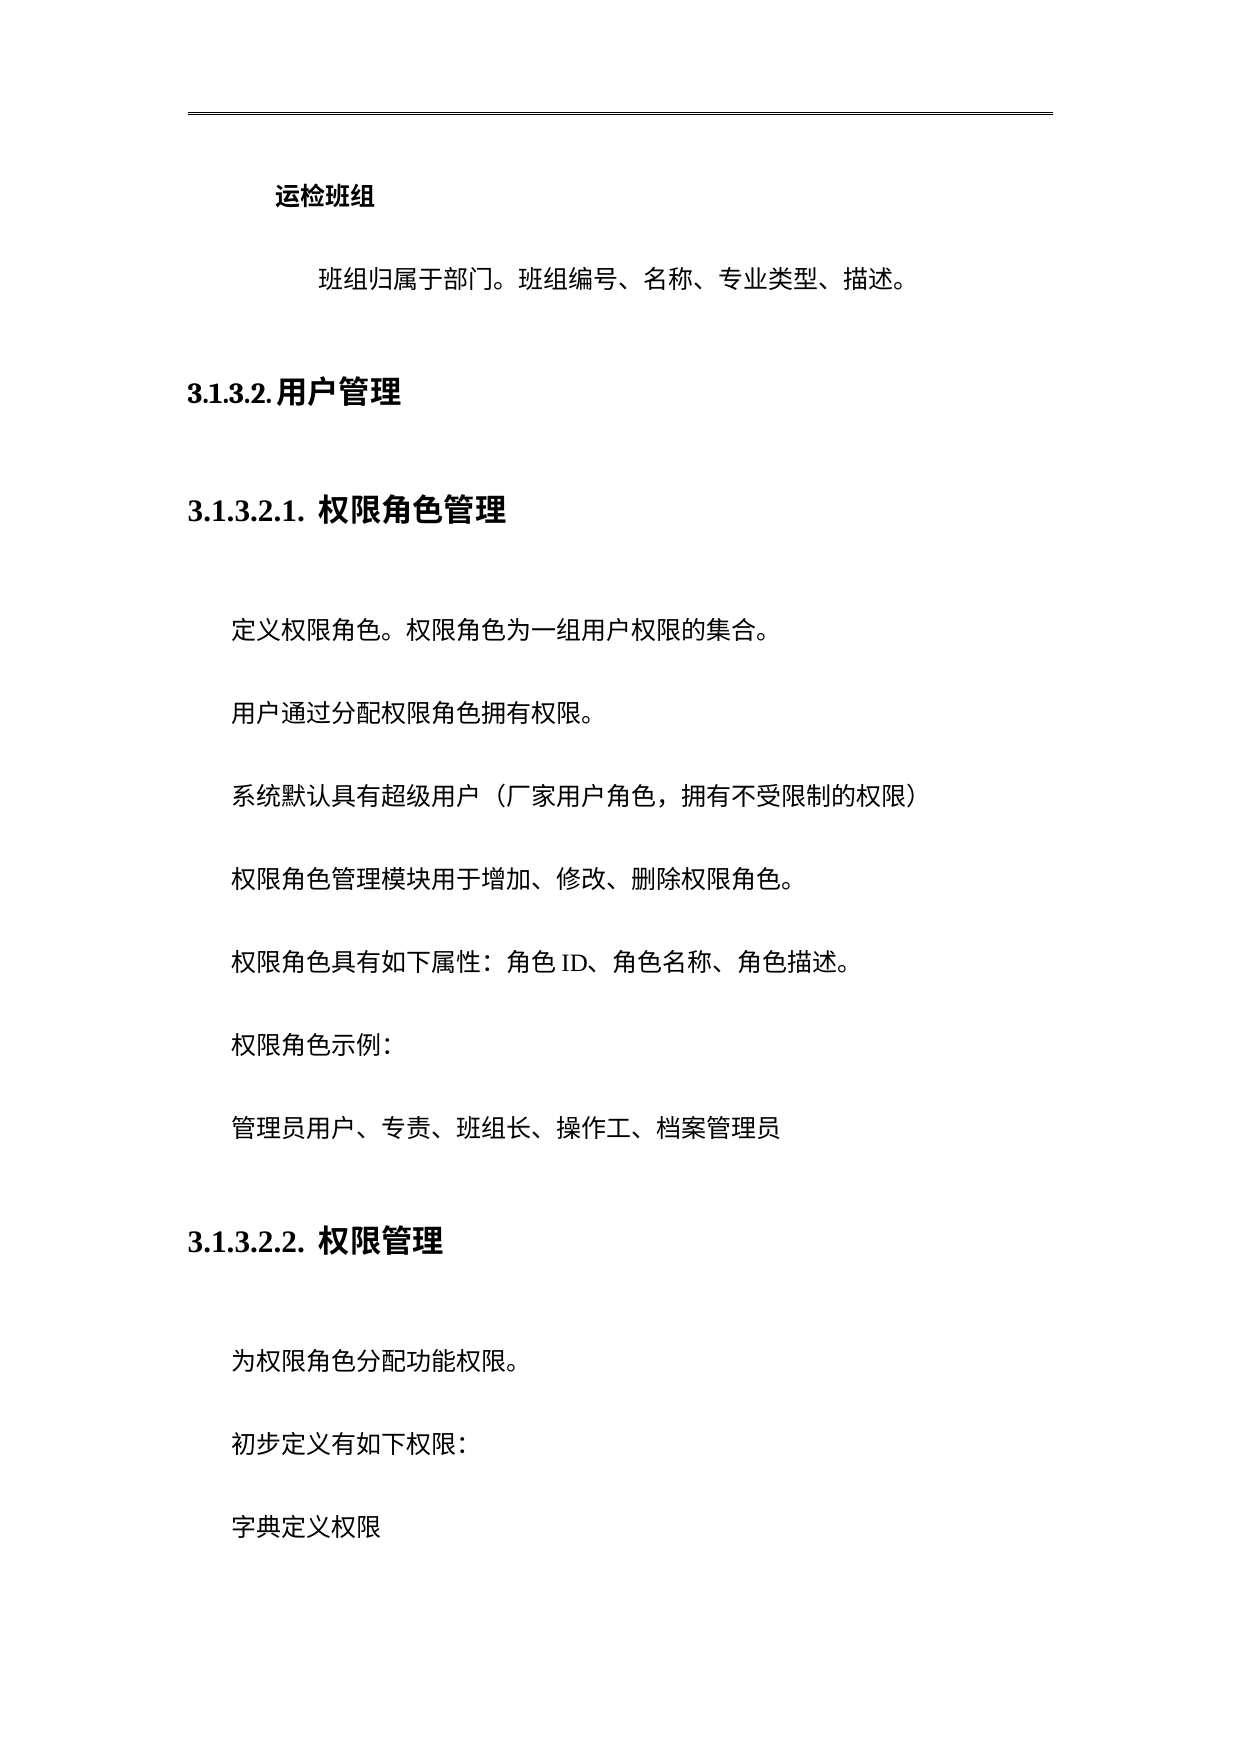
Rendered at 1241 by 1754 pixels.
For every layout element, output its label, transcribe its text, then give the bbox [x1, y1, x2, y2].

text 字典定义权限 [187, 1493, 1053, 1558]
text 管理员用户、专责、班组长、操作工、档案管理员 [231, 1094, 1053, 1159]
subtitle 权限管理 [187, 1207, 1053, 1272]
text 运检班组 [231, 162, 1053, 227]
text 定义权限角色。权限角色为一组用户权限的集合。 [231, 596, 1053, 661]
text 系统默认具有超级用户（厂家用户角色，拥有不受限制的权限） [231, 762, 1053, 827]
text 班组归属于部门。班组编号、名称、专业类型、描述。 [231, 245, 1053, 310]
text 权限角色示例： [231, 1011, 1053, 1076]
text 用户通过分配权限角色拥有权限。 [231, 679, 1053, 744]
text 权限角色管理模块用于增加、修改、删除权限角色。 [231, 845, 1053, 910]
text 权限角色具有如下属性：角色ID、角色名称、角色描述。 [231, 928, 1053, 993]
subtitle 权限角色管理 [187, 475, 1053, 540]
text 初步定义有如下权限： [187, 1410, 1053, 1475]
text 为权限角色分配功能权限。 [187, 1327, 1053, 1392]
subtitle 用户管理 [187, 357, 1053, 422]
